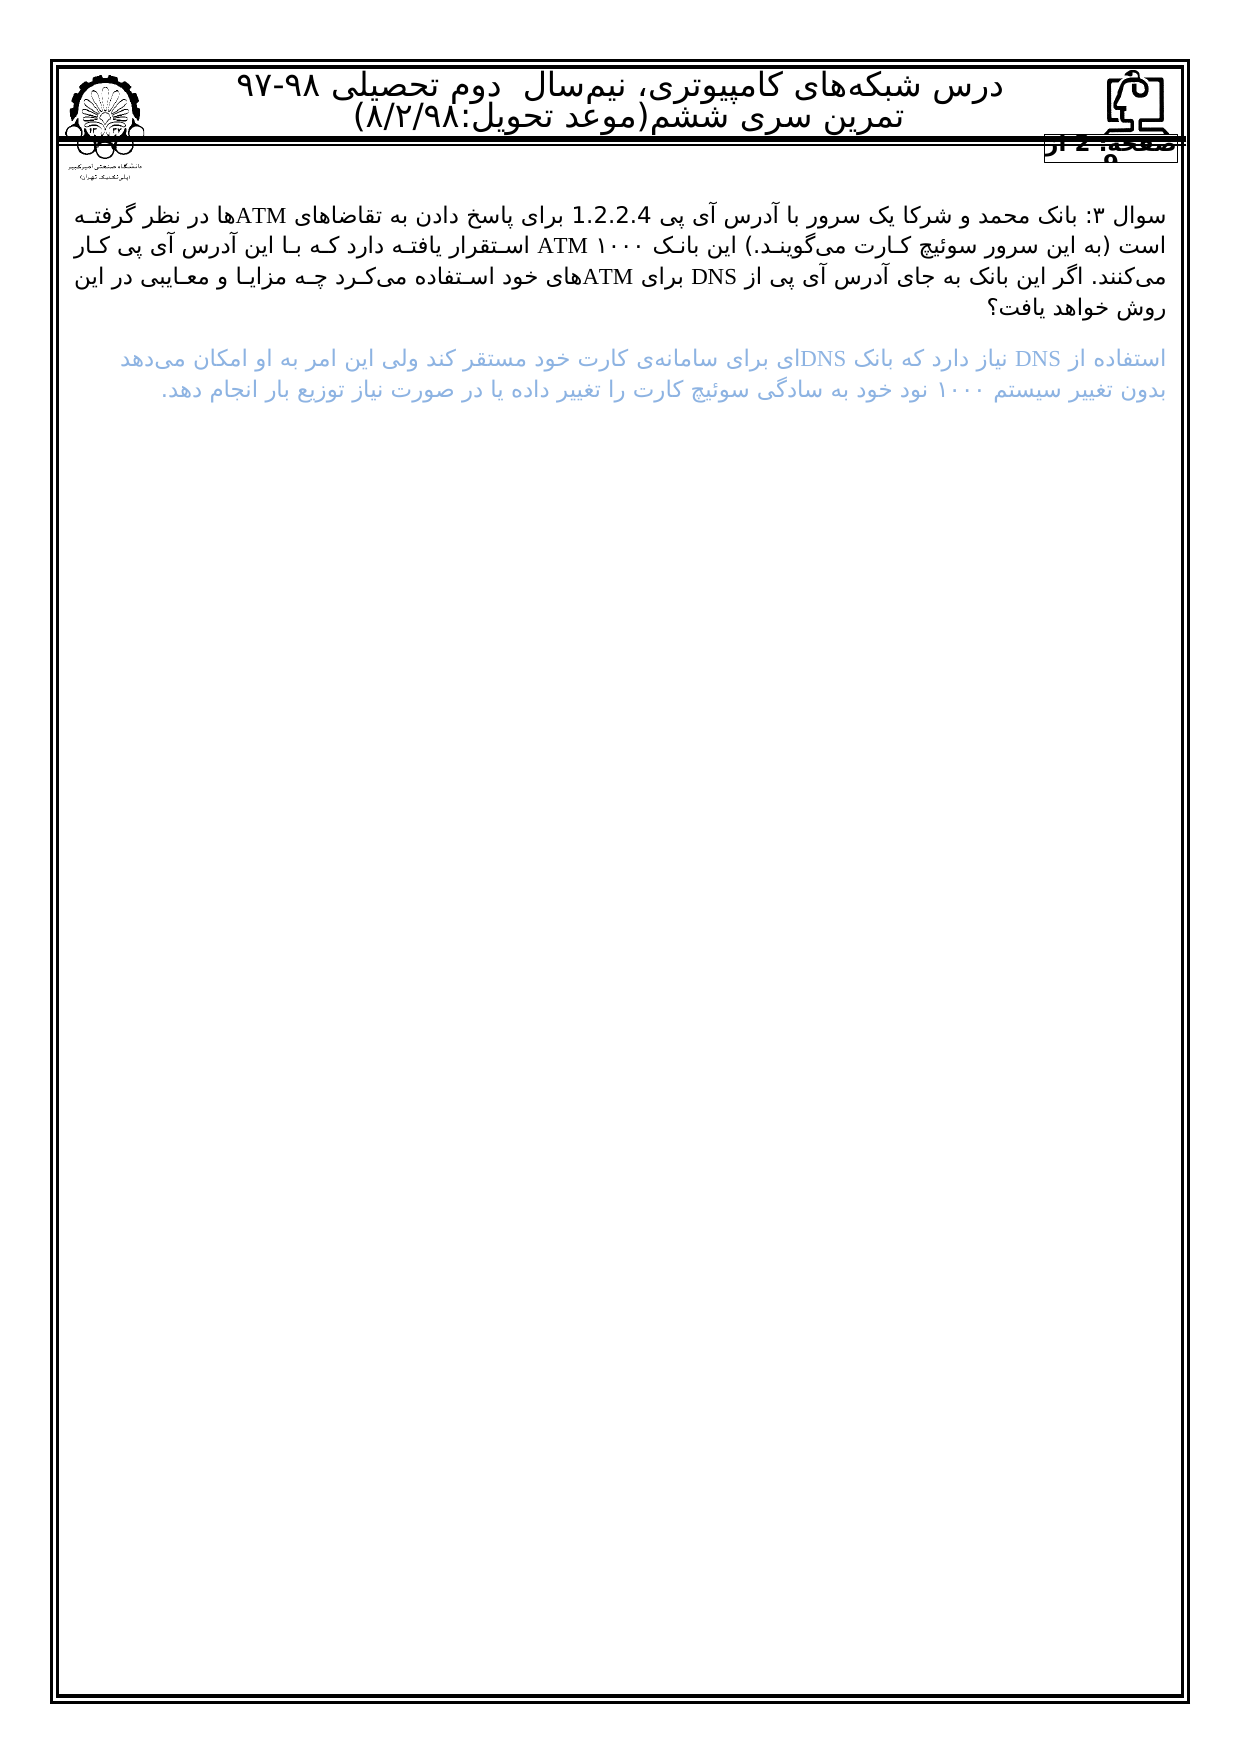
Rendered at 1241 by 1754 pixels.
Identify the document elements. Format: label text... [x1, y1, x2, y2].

picture [65, 146, 145, 181]
text سوال ۳: بانک محمد و شرکا یک سرور با آدرس آی پی 1.2.2.4 برای پاسخ دادن به تقاضاهای ATMها در نظر گرفته است (به این سرور سوئیچ کارت می‌گویند.) این بانک ۱۰۰۰ ATM استقرار یافته دارد که با این آدرس آی پی کار می‌کنند. اگر این بانک به جای آدرس آی پی از DNS برای ATMهای خود استفاده می‌کرد چه مزایا و معایبی در این روش خواهد یافت؟ [74, 202, 1166, 321]
picture [1100, 70, 1172, 134]
text استفاده از DNS نیاز دارد که بانک DNSای برای سامانه‌ی کارت خود مستقر کند ولی این امر به او امکان می‌دهد بدون تغییر سیستم ۱۰۰۰ نود خود به سادگی سوئیچ کارت را تغییر داده یا در صورت نیاز توزیع بار انجام دهد. [74, 346, 1166, 403]
picture [65, 75, 145, 136]
